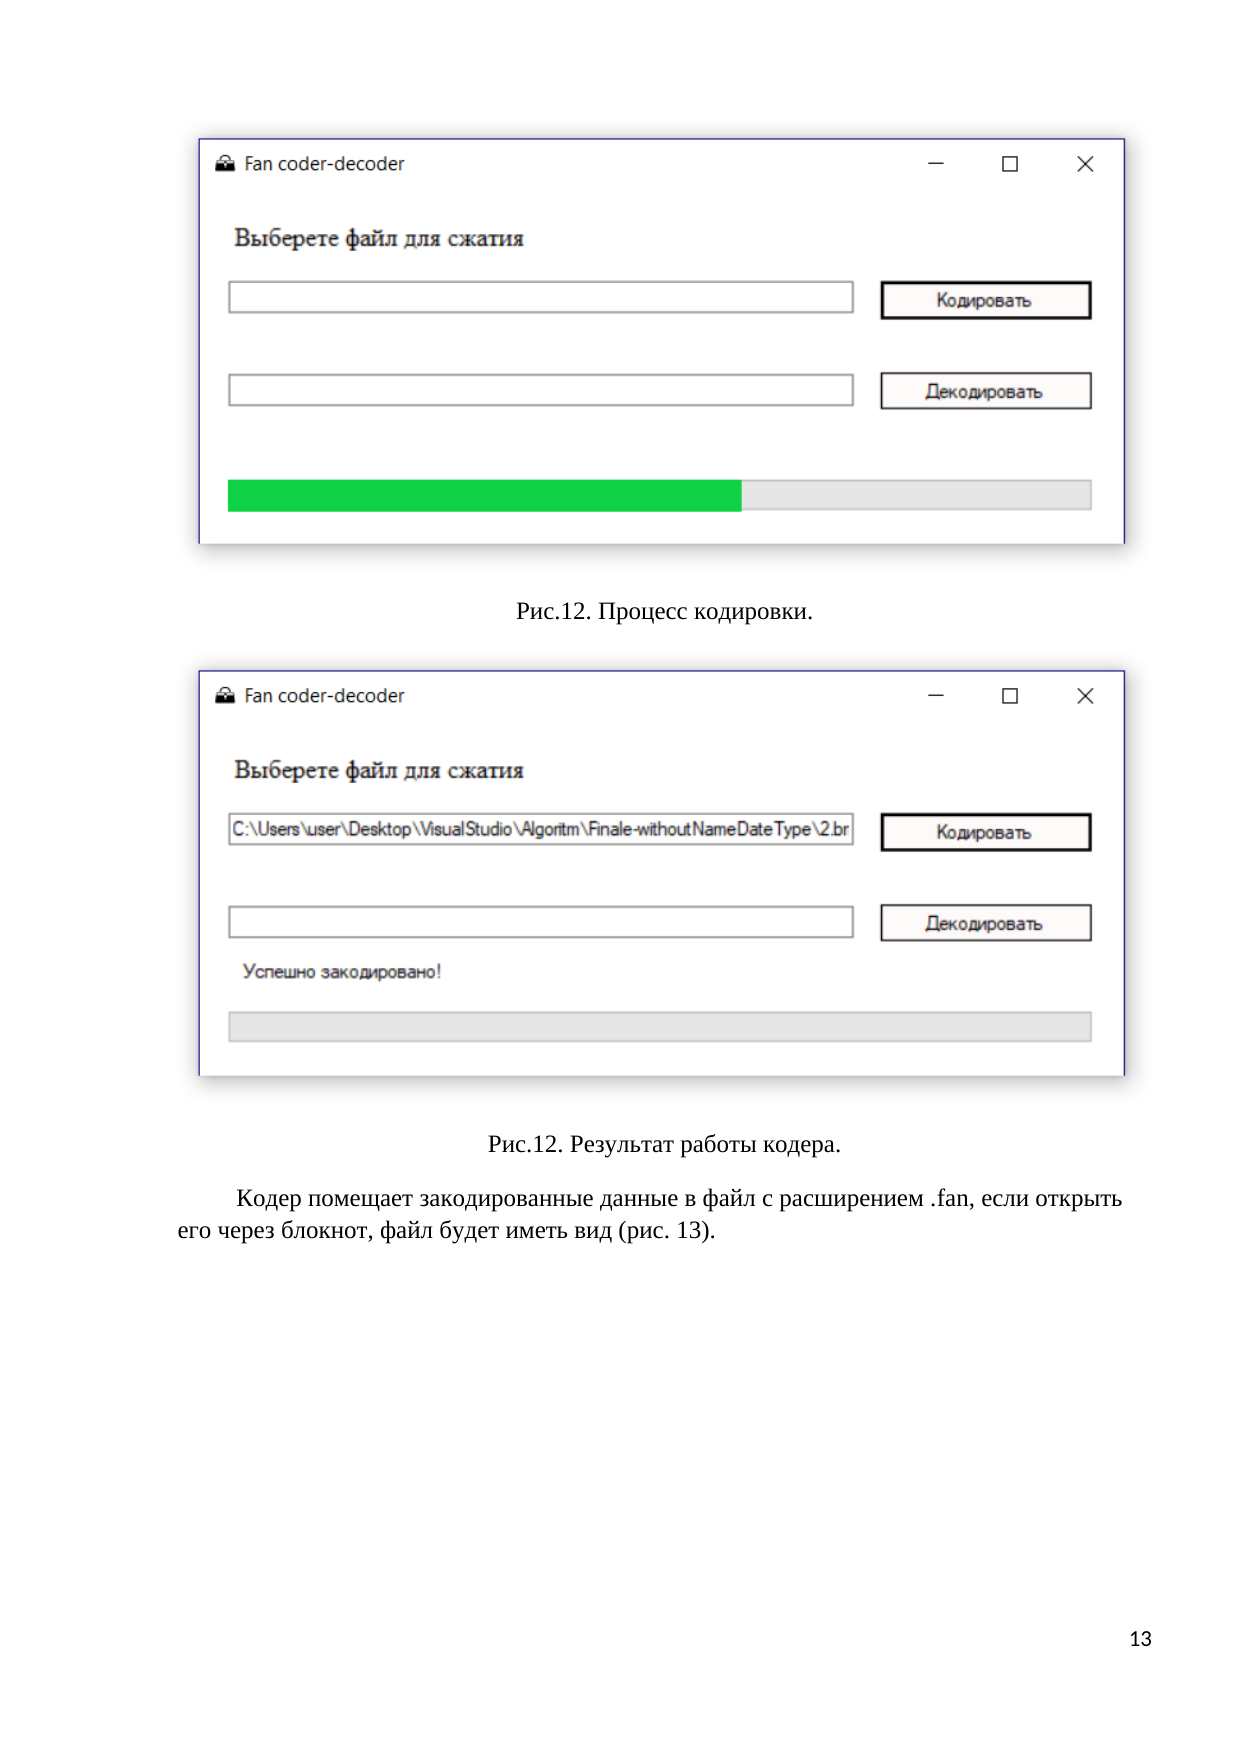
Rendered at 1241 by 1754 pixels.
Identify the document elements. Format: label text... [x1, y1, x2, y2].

text Рис.12. Результат работы кодера. [177, 1129, 1152, 1157]
text Кодер помещает закодированные данные в файл с расширением .fan, если открыть его через блокнот, файл будет иметь вид (рис. 13). [177, 1183, 1152, 1244]
picture [177, 118, 1152, 572]
picture [177, 650, 1152, 1104]
text Рис.12. Процесс кодировки. [177, 596, 1152, 625]
